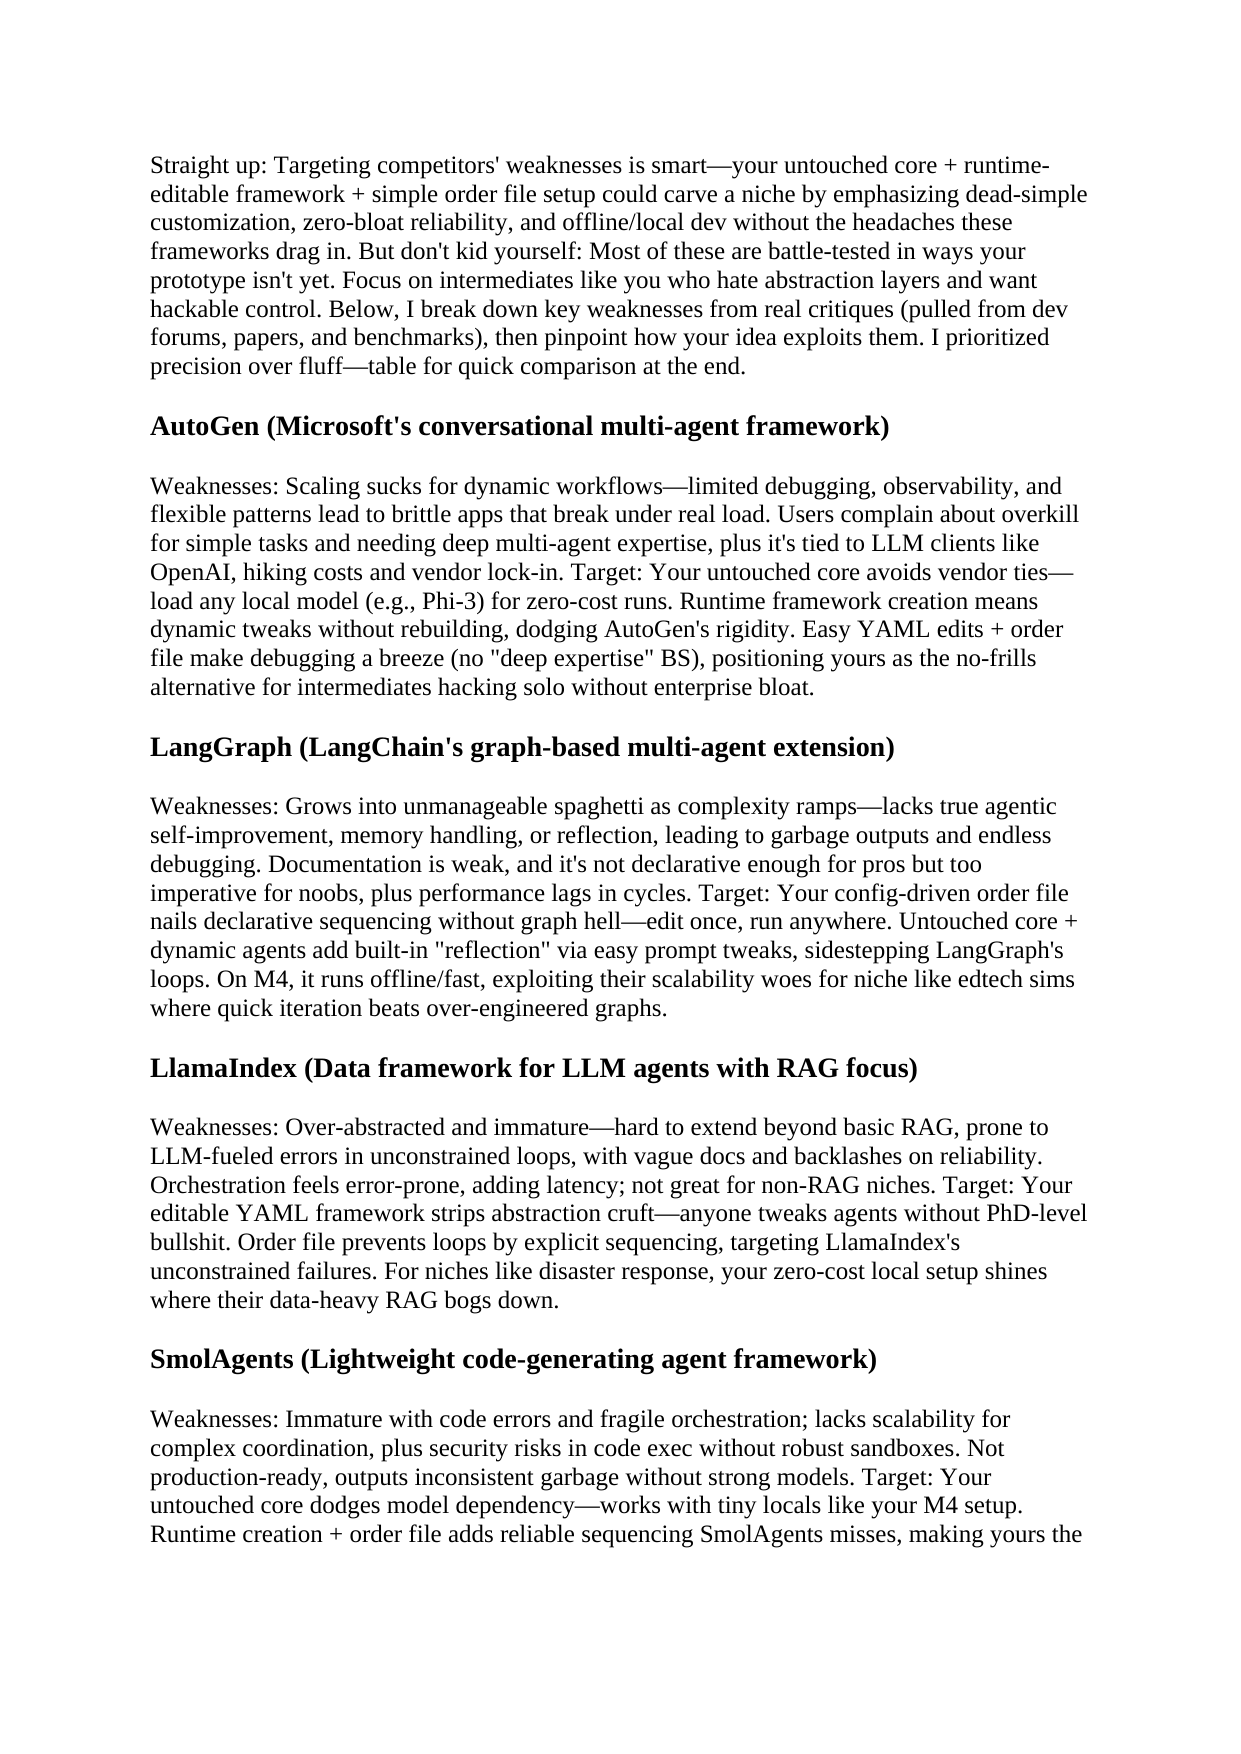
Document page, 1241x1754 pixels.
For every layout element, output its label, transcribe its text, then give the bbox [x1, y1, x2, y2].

text LangGraph (LangChain's graph-based multi-agent extension) [150, 730, 1090, 762]
text AutoGen (Microsoft's conversational multi-agent framework) [150, 409, 1090, 442]
text Straight up: Targeting competitors' weaknesses is smart—your untouched core + runtime-editable framework + simple order file setup could carve a niche by emphasizing dead-simple customization, zero-bloat reliability, and offline/local dev without the headaches these frameworks drag in. But don't kid yourself: Most of these are battle-tested in ways your prototype isn't yet. Focus on intermediates like you who hate abstraction layers and want hackable control. Below, I break down key weaknesses from real critiques (pulled from dev forums, papers, and benchmarks), then pinpoint how your idea exploits them. I prioritized precision over fluff—table for quick comparison at the end. [150, 150, 1090, 380]
text Weaknesses: Over-abstracted and immature—hard to extend beyond basic RAG, prone to LLM-fueled errors in unconstrained loops, with vague docs and backlashes on reliability. Orchestration feels error-prone, adding latency; not great for non-RAG niches. Target: Your editable YAML framework strips abstraction cruft—anyone tweaks agents without PhD-level bullshit. Order file prevents loops by explicit sequencing, targeting LlamaIndex's unconstrained failures. For niches like disaster response, your zero-cost local setup shines where their data-heavy RAG bogs down. [150, 1112, 1090, 1313]
text Weaknesses: Scaling sucks for dynamic workflows—limited debugging, observability, and flexible patterns lead to brittle apps that break under real load. Users complain about overkill for simple tasks and needing deep multi-agent expertise, plus it's tied to LLM clients like OpenAI, hiking costs and vendor lock-in. Target: Your untouched core avoids vendor ties—load any local model (e.g., Phi-3) for zero-cost runs. Runtime framework creation means dynamic tweaks without rebuilding, dodging AutoGen's rigidity. Easy YAML edits + order file make debugging a breeze (no "deep expertise" BS), positioning yours as the no-frills alternative for intermediates hacking solo without enterprise bloat. [150, 471, 1090, 701]
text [150, 1404, 1090, 1548]
text LlamaIndex (Data framework for LLM agents with RAG focus) [150, 1051, 1090, 1083]
text Weaknesses: Grows into unmanageable spaghetti as complexity ramps—lacks true agentic self-improvement, memory handling, or reflection, leading to garbage outputs and endless debugging. Documentation is weak, and it's not declarative enough for pros but too imperative for noobs, plus performance lags in cycles. Target: Your config-driven order file nails declarative sequencing without graph hell—edit once, run anywhere. Untouched core + dynamic agents add built-in "reflection" via easy prompt tweaks, sidestepping LangGraph's loops. On M4, it runs offline/fast, exploiting their scalability woes for niche like edtech sims where quick iteration beats over-engineered graphs. [150, 791, 1090, 1021]
text SmolAgents (Lightweight code-generating agent framework) [150, 1343, 1090, 1375]
